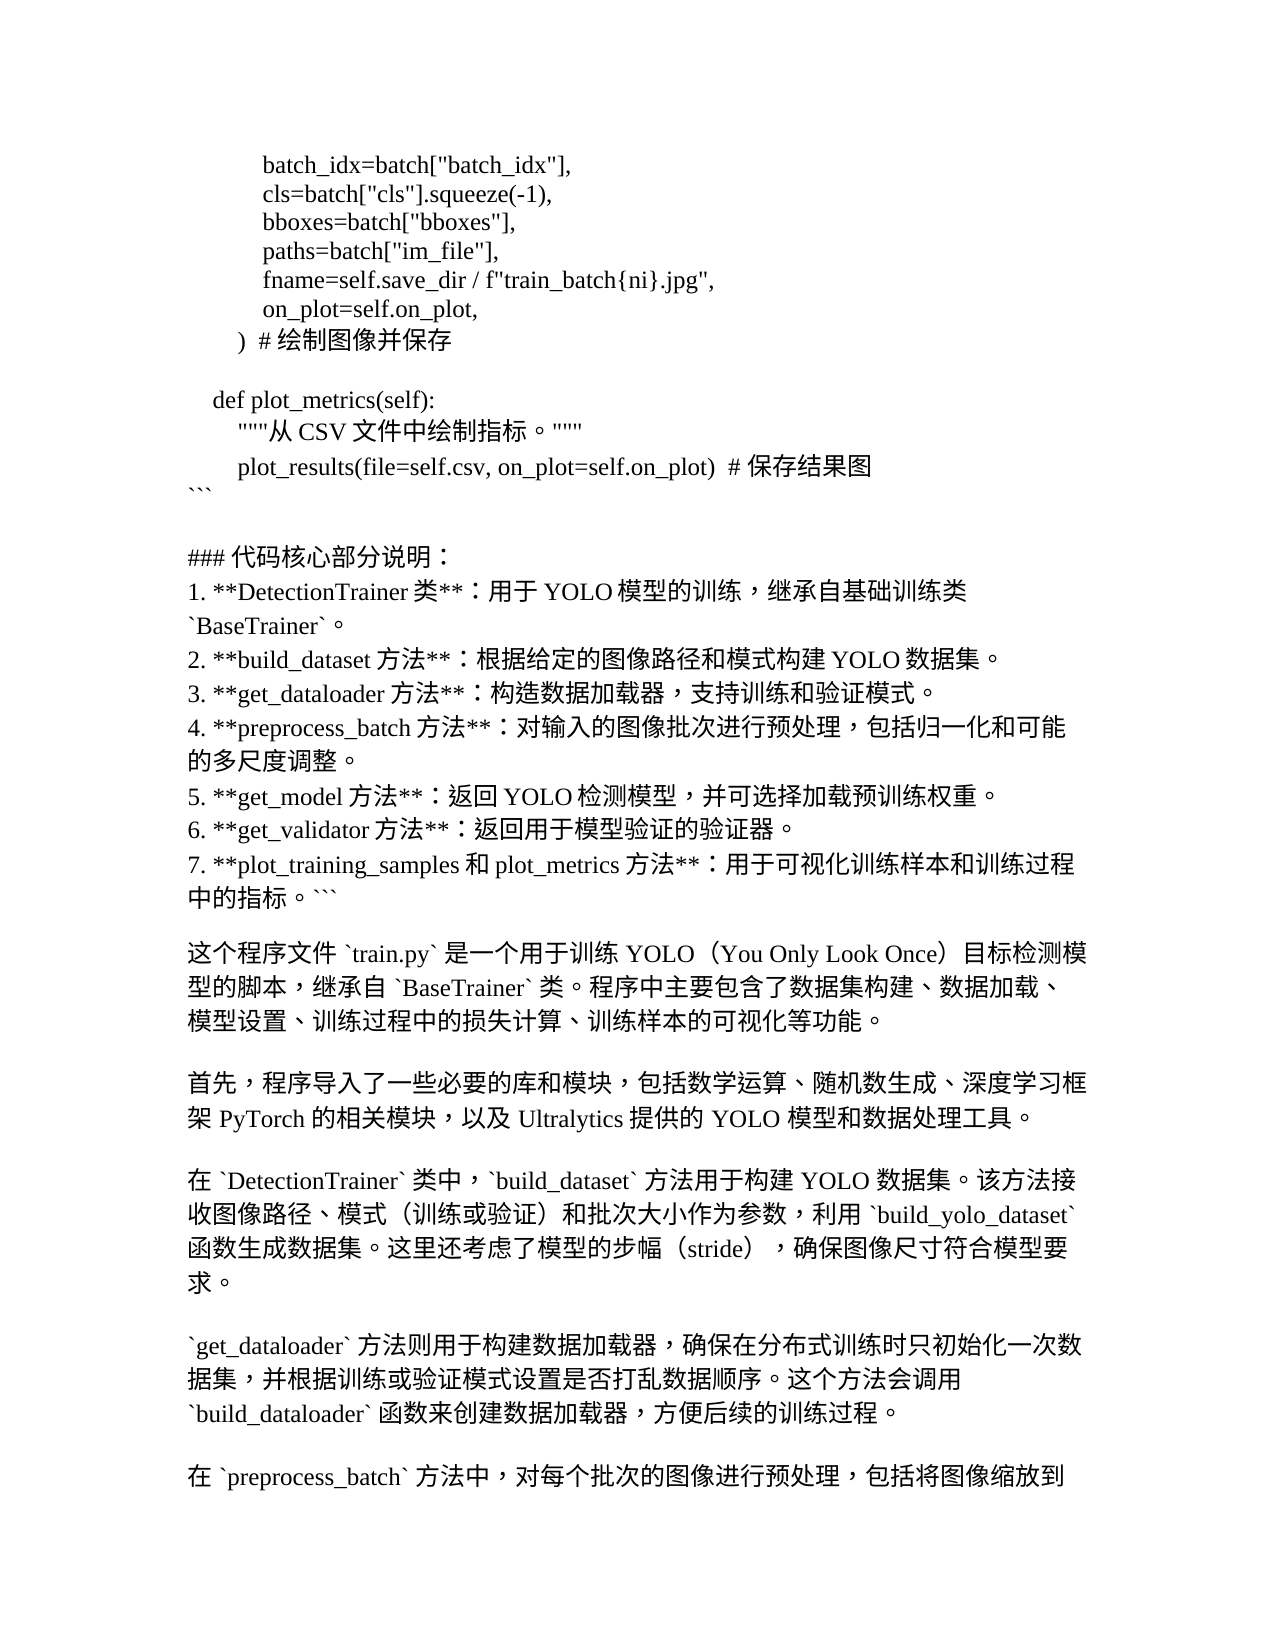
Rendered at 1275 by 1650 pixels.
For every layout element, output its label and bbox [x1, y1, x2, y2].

text [187, 935, 1087, 1493]
text [187, 150, 1087, 914]
